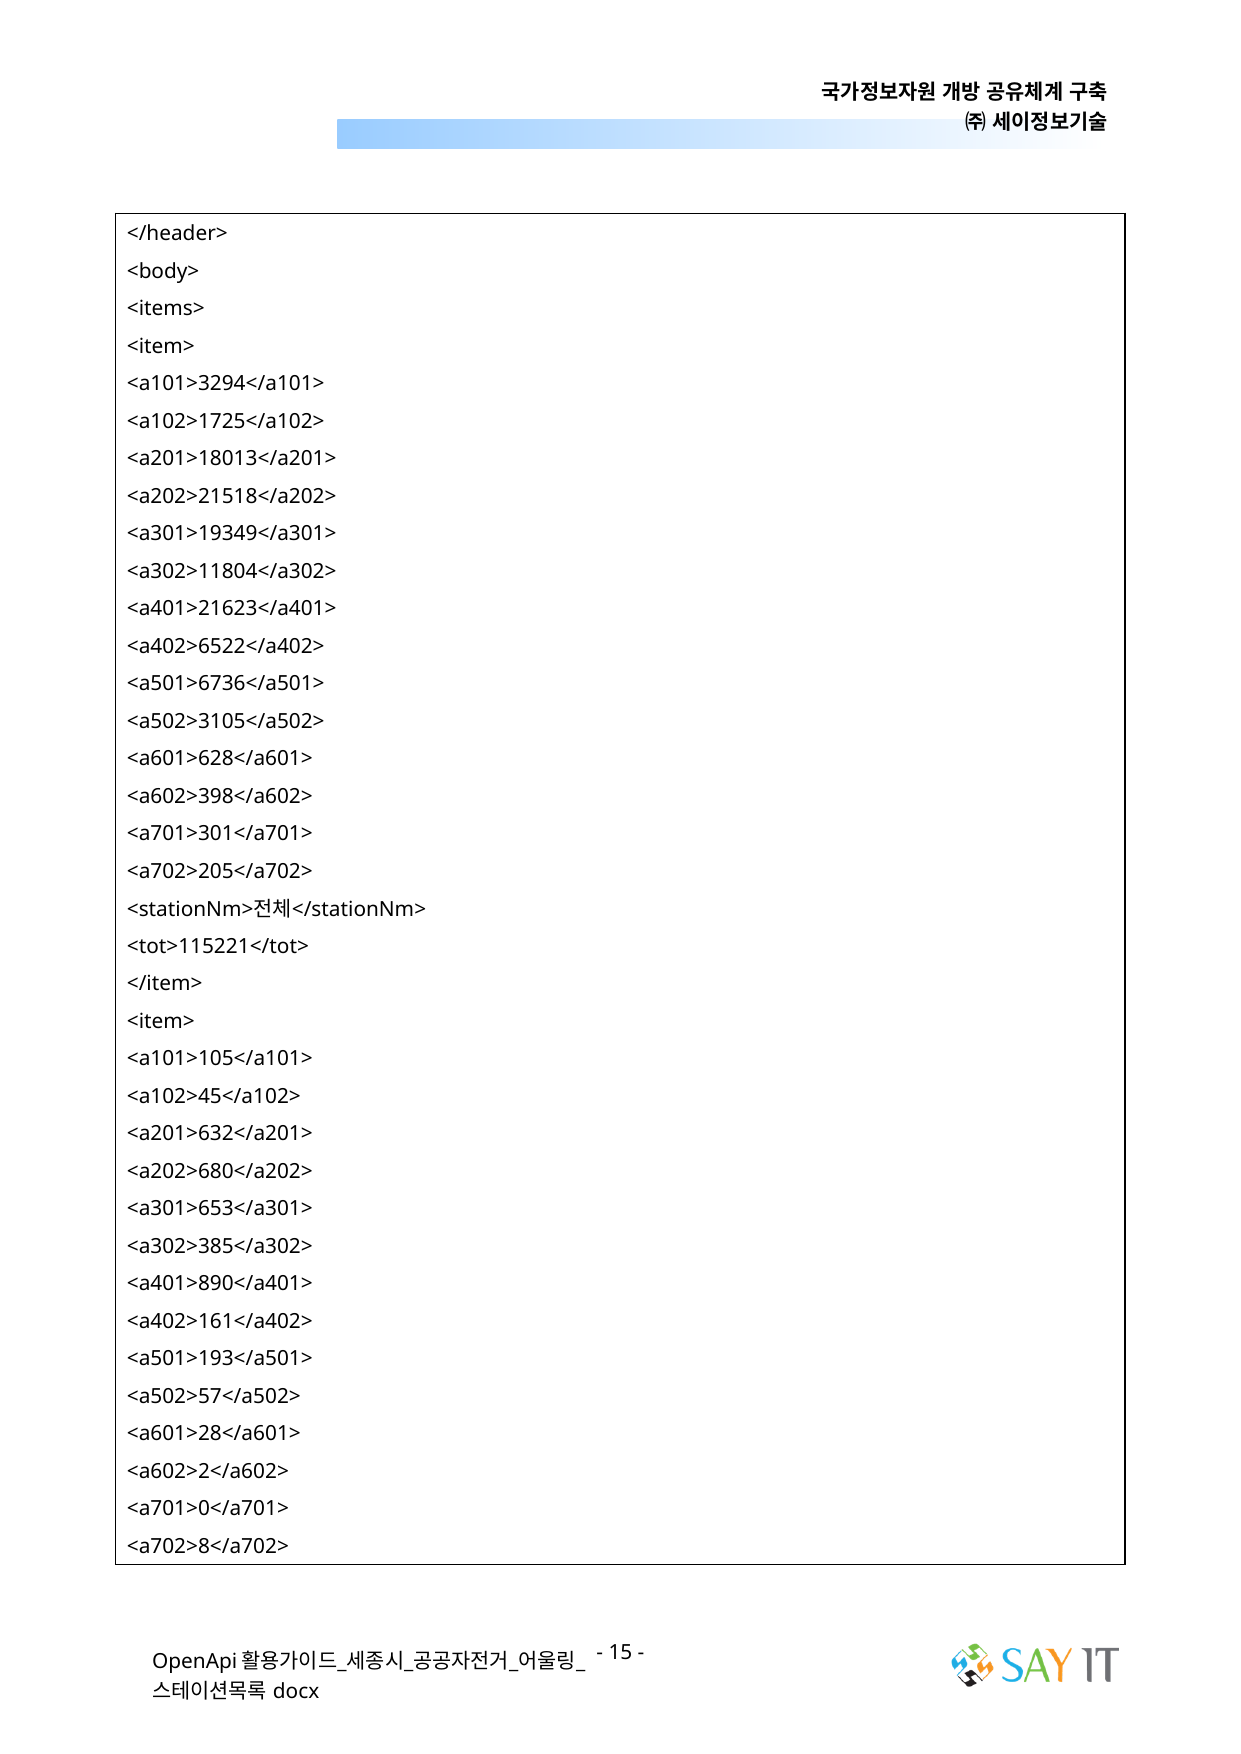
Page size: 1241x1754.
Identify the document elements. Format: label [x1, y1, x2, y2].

picture [951, 1643, 1119, 1688]
table_cell [116, 214, 1124, 1564]
